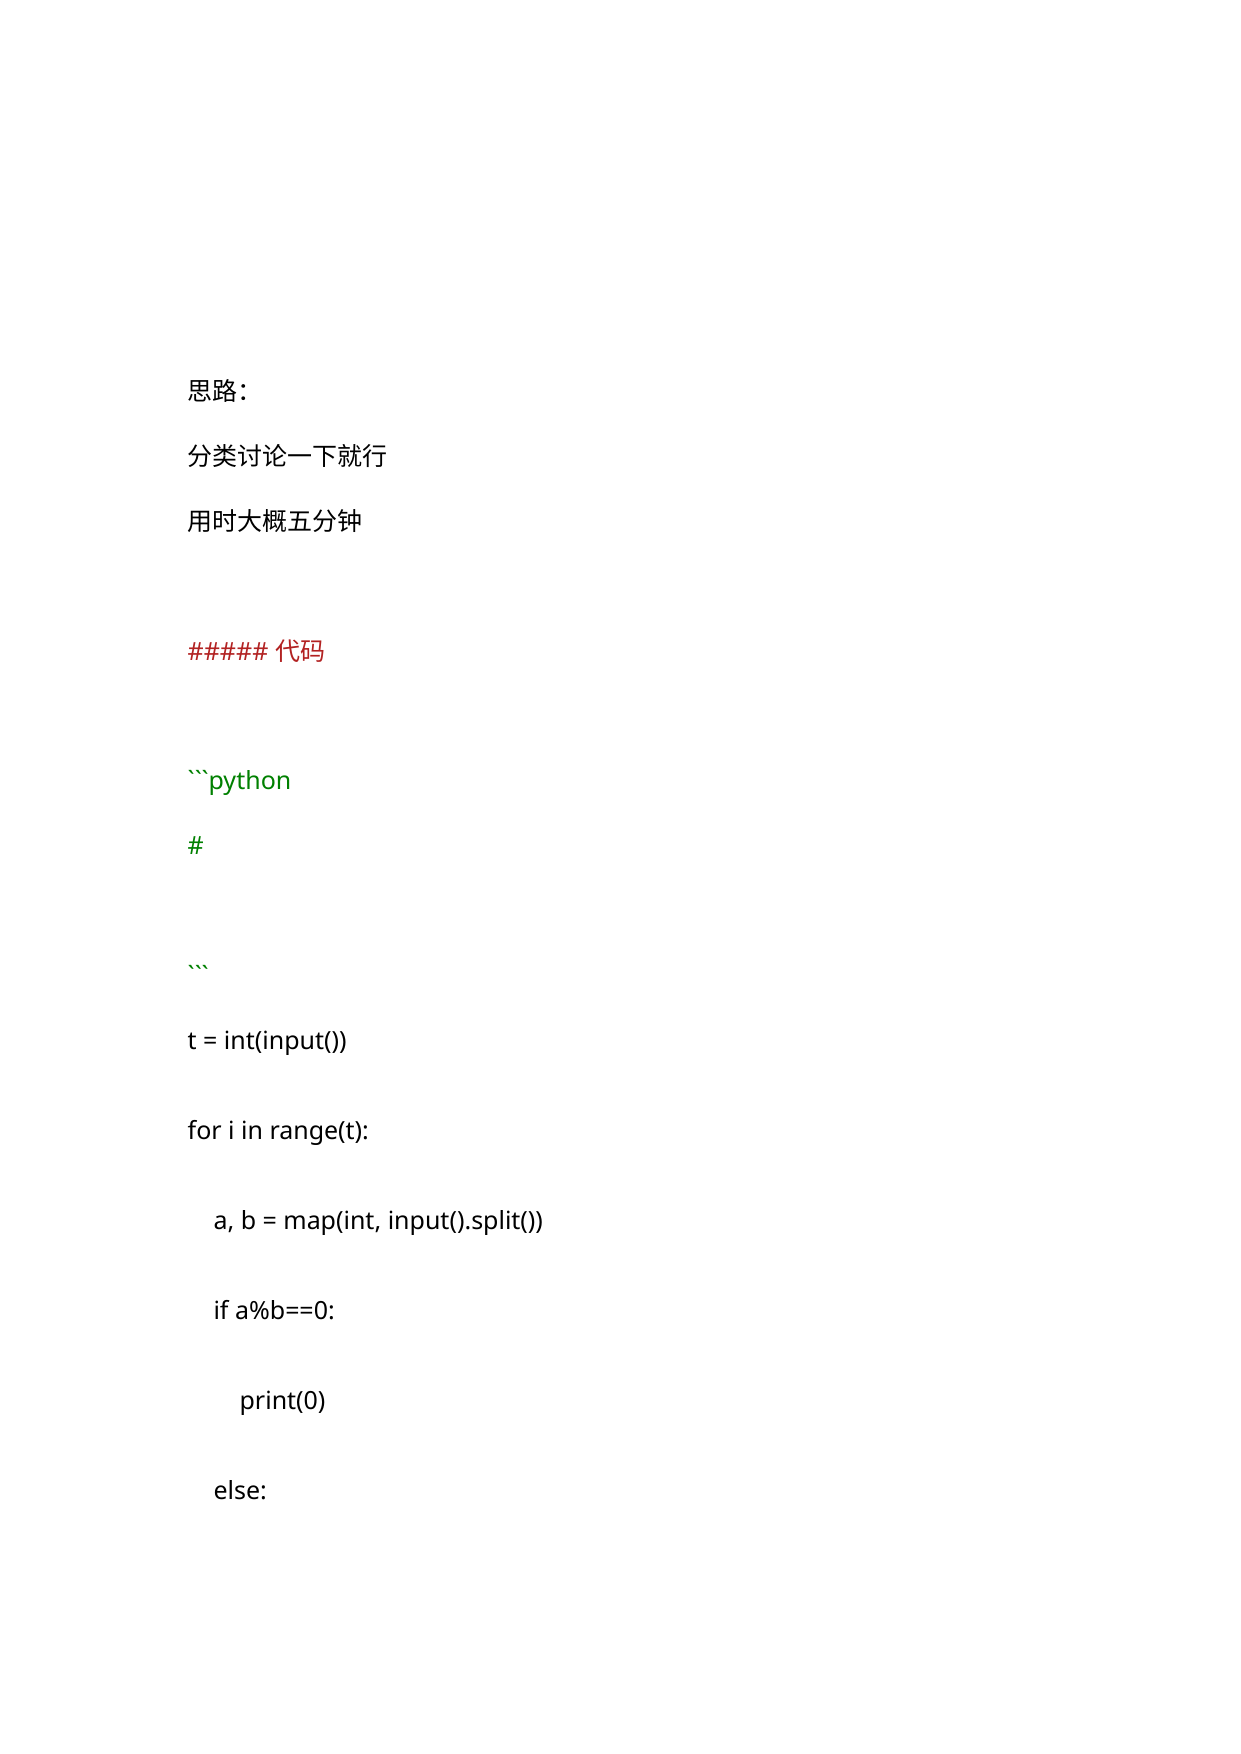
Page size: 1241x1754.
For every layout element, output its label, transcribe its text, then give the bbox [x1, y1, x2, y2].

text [187, 162, 1053, 1072]
text print(0) [187, 1367, 1053, 1432]
text if a%b==0: [187, 1277, 1053, 1342]
text else: [187, 1457, 1053, 1522]
text a, b = map(int, input().split()) [187, 1187, 1053, 1252]
text for i in range(t): [187, 1097, 1053, 1162]
